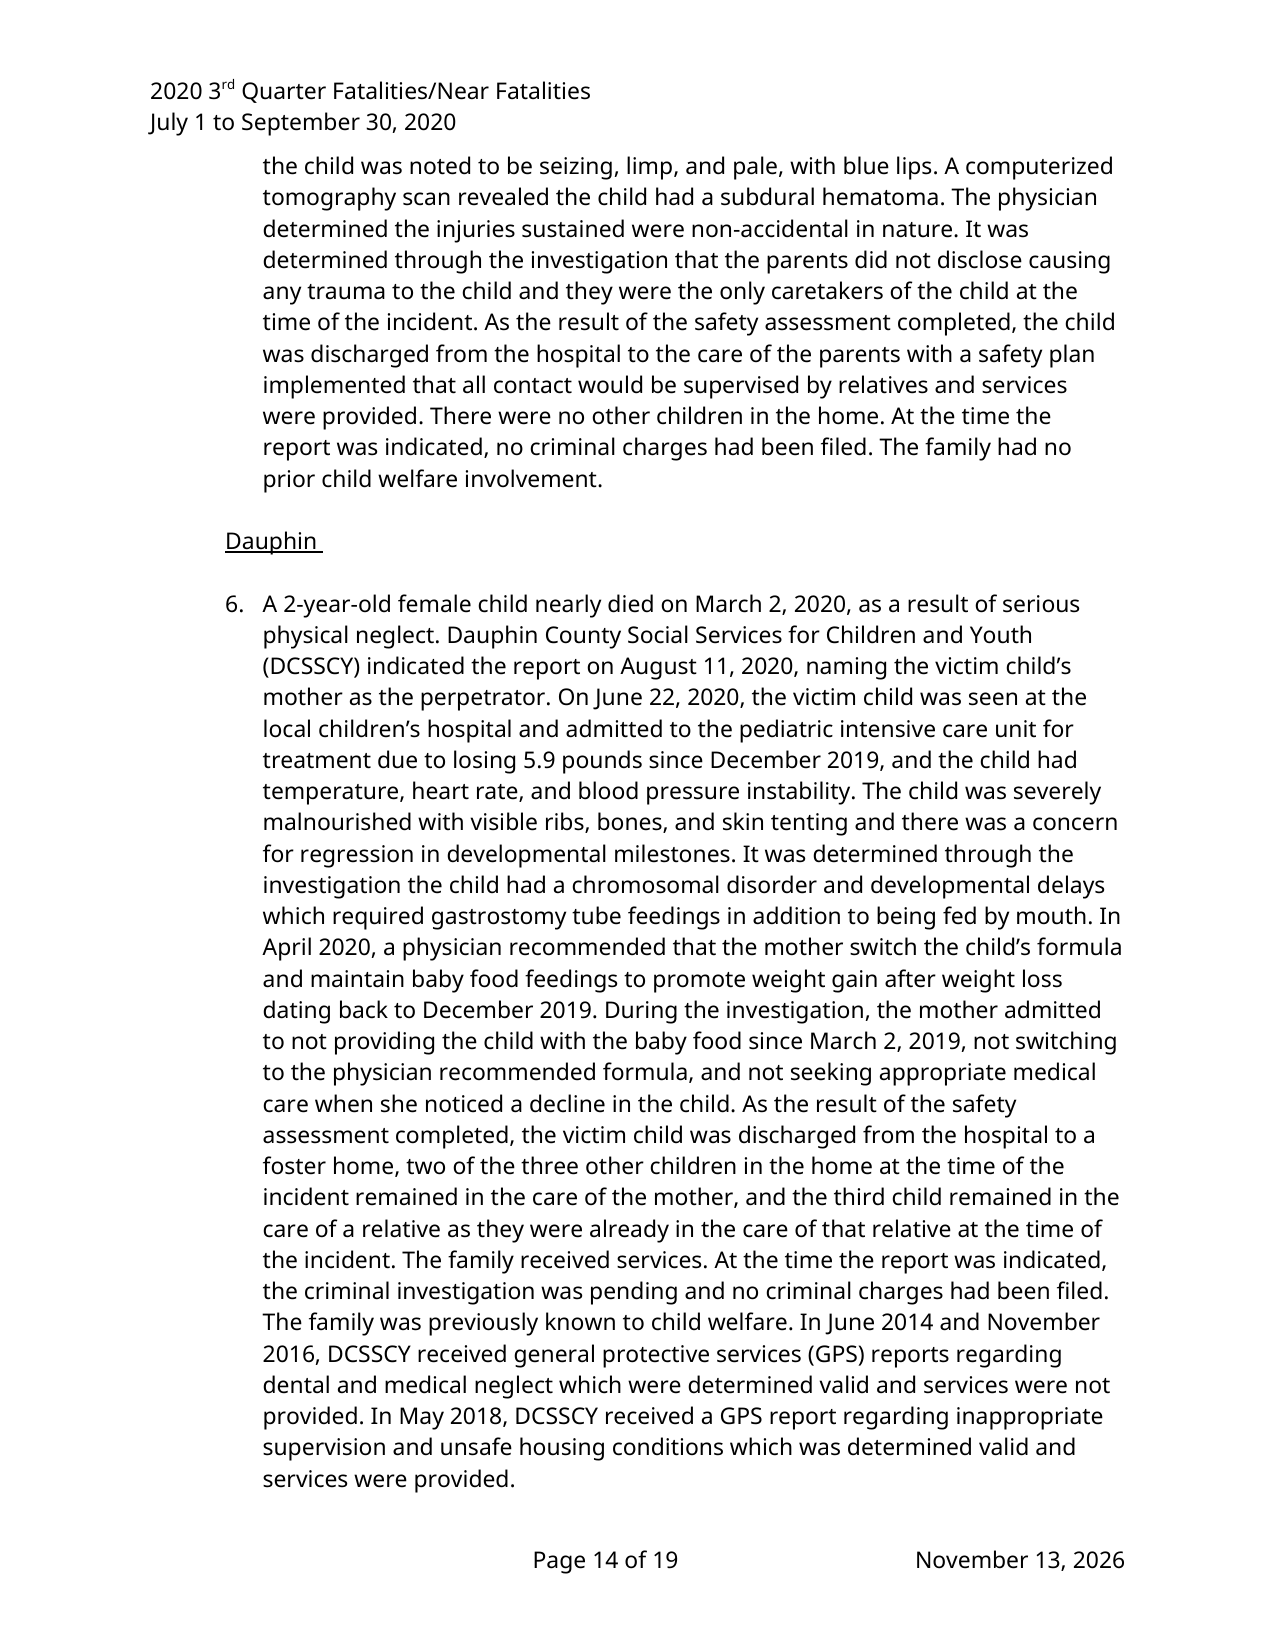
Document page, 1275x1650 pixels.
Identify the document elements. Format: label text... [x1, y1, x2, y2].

list A 2-year-old female child nearly died on March 2, 2020, as a result of serious physical neglect. Dauphin County Social Services for Children and Youth (DCSSCY) indicated the report on August 11, 2020, naming the victim child’s mother as the perpetrator. On June 22, 2020, the victim child was seen at the local children’s hospital and admitted to the pediatric intensive care unit for treatment due to losing 5.9 pounds since December 2019, and the child had temperature, heart rate, and blood pressure instability. The child was severely malnourished with visible ribs, bones, and skin tenting and there was a concern for regression in developmental milestones. It was determined through the investigation the child had a chromosomal disorder and developmental delays which required gastrostomy tube feedings in addition to being fed by mouth. In April 2020, a physician recommended that the mother switch the child’s formula and maintain baby food feedings to promote weight gain after weight loss dating back to December 2019. During the investigation, the mother admitted to not providing the child with the baby food since March 2, 2019, not switching to the physician recommended formula, and not seeking appropriate medical care when she noticed a decline in the child. As the result of the safety assessment completed, the victim child was discharged from the hospital to a foster home, two of the three other children in the home at the time of the incident remained in the care of the mother, and the third child remained in the care of a relative as they were already in the care of that relative at the time of the incident. The family received services. At the time the report was indicated, the criminal investigation was pending and no criminal charges had been filed. The family was previously known to child welfare. In June 2014 and November 2016, DCSSCY received general protective services (GPS) reports regarding dental and medical neglect which were determined valid and services were not provided. In May 2018, DCSSCY received a GPS report regarding inappropriate supervision and unsafe housing conditions which was determined valid and services were provided. [225, 587, 1125, 1494]
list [225, 150, 1125, 494]
text Dauphin [225, 525, 1125, 556]
